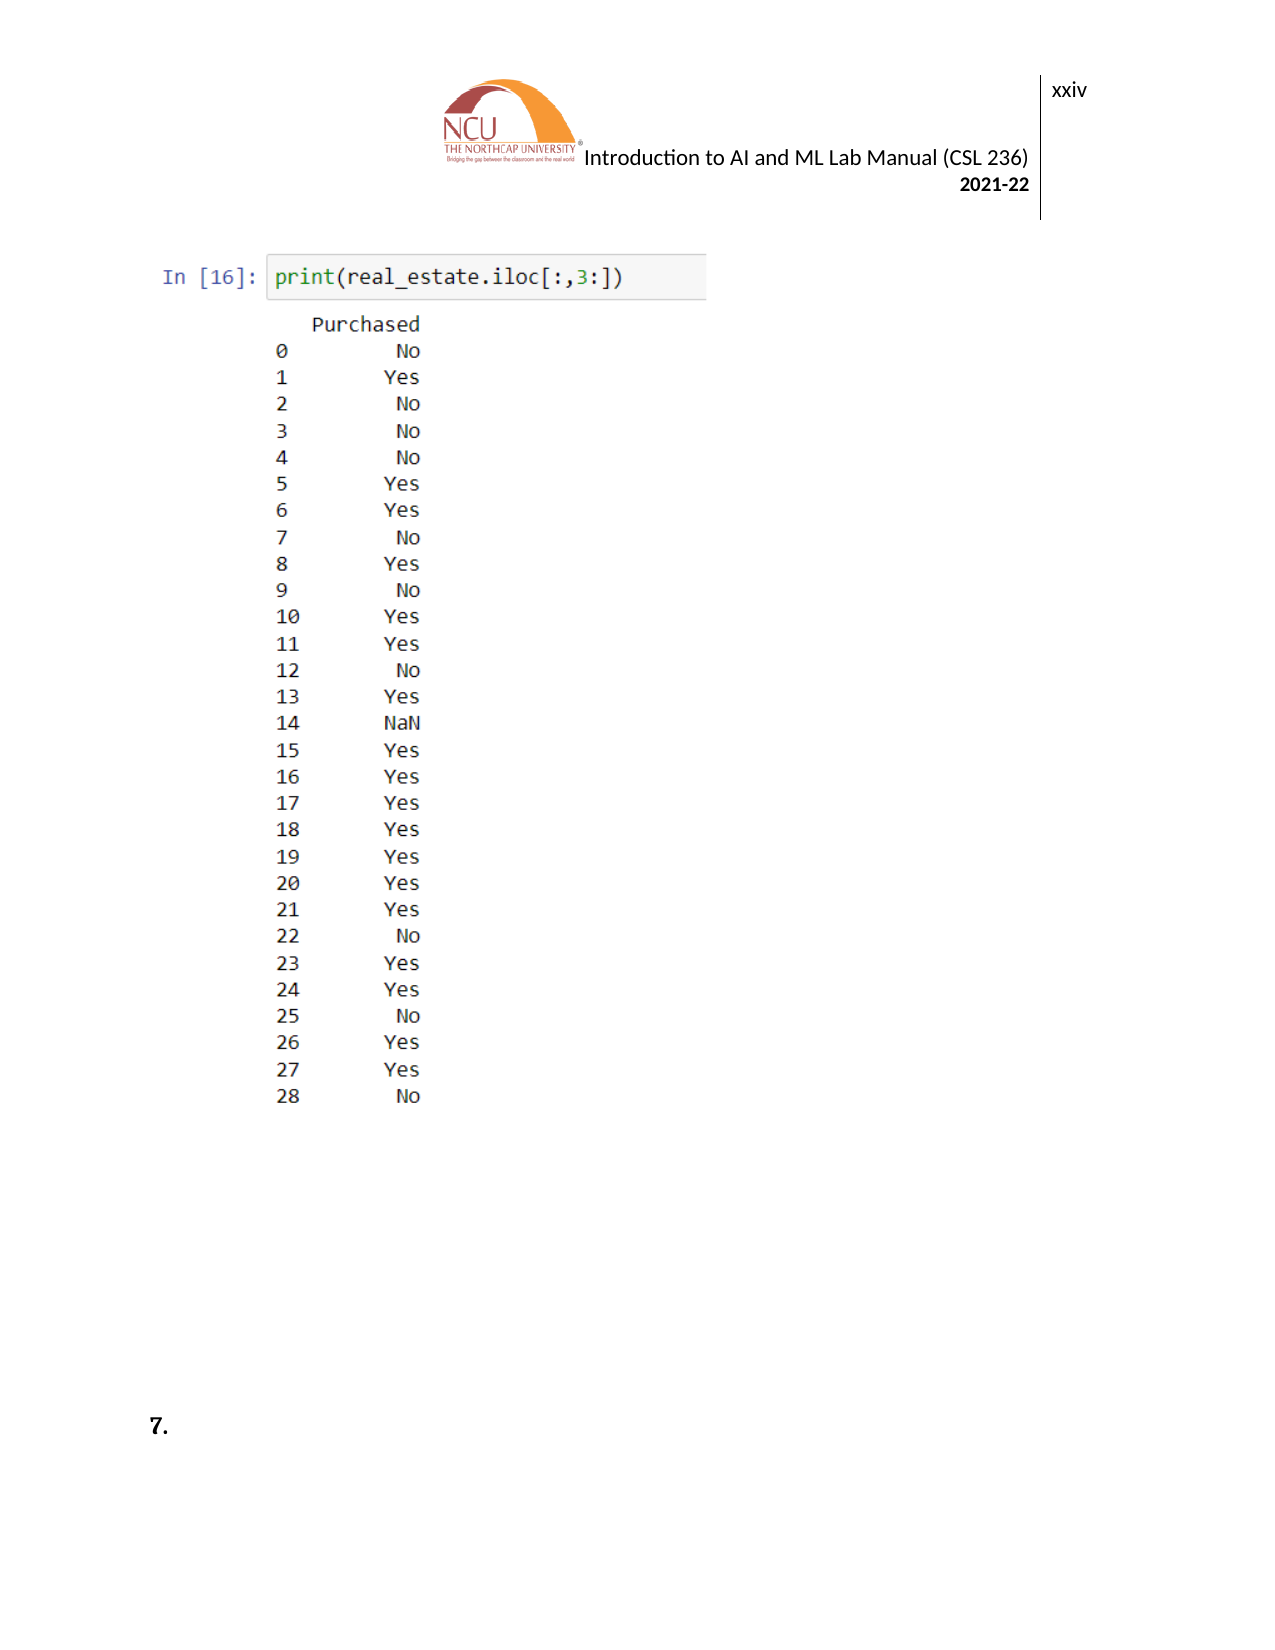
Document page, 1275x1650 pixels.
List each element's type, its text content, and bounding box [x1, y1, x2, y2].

picture [150, 245, 707, 1118]
picture [440, 75, 584, 166]
text 7. [150, 1412, 1125, 1441]
